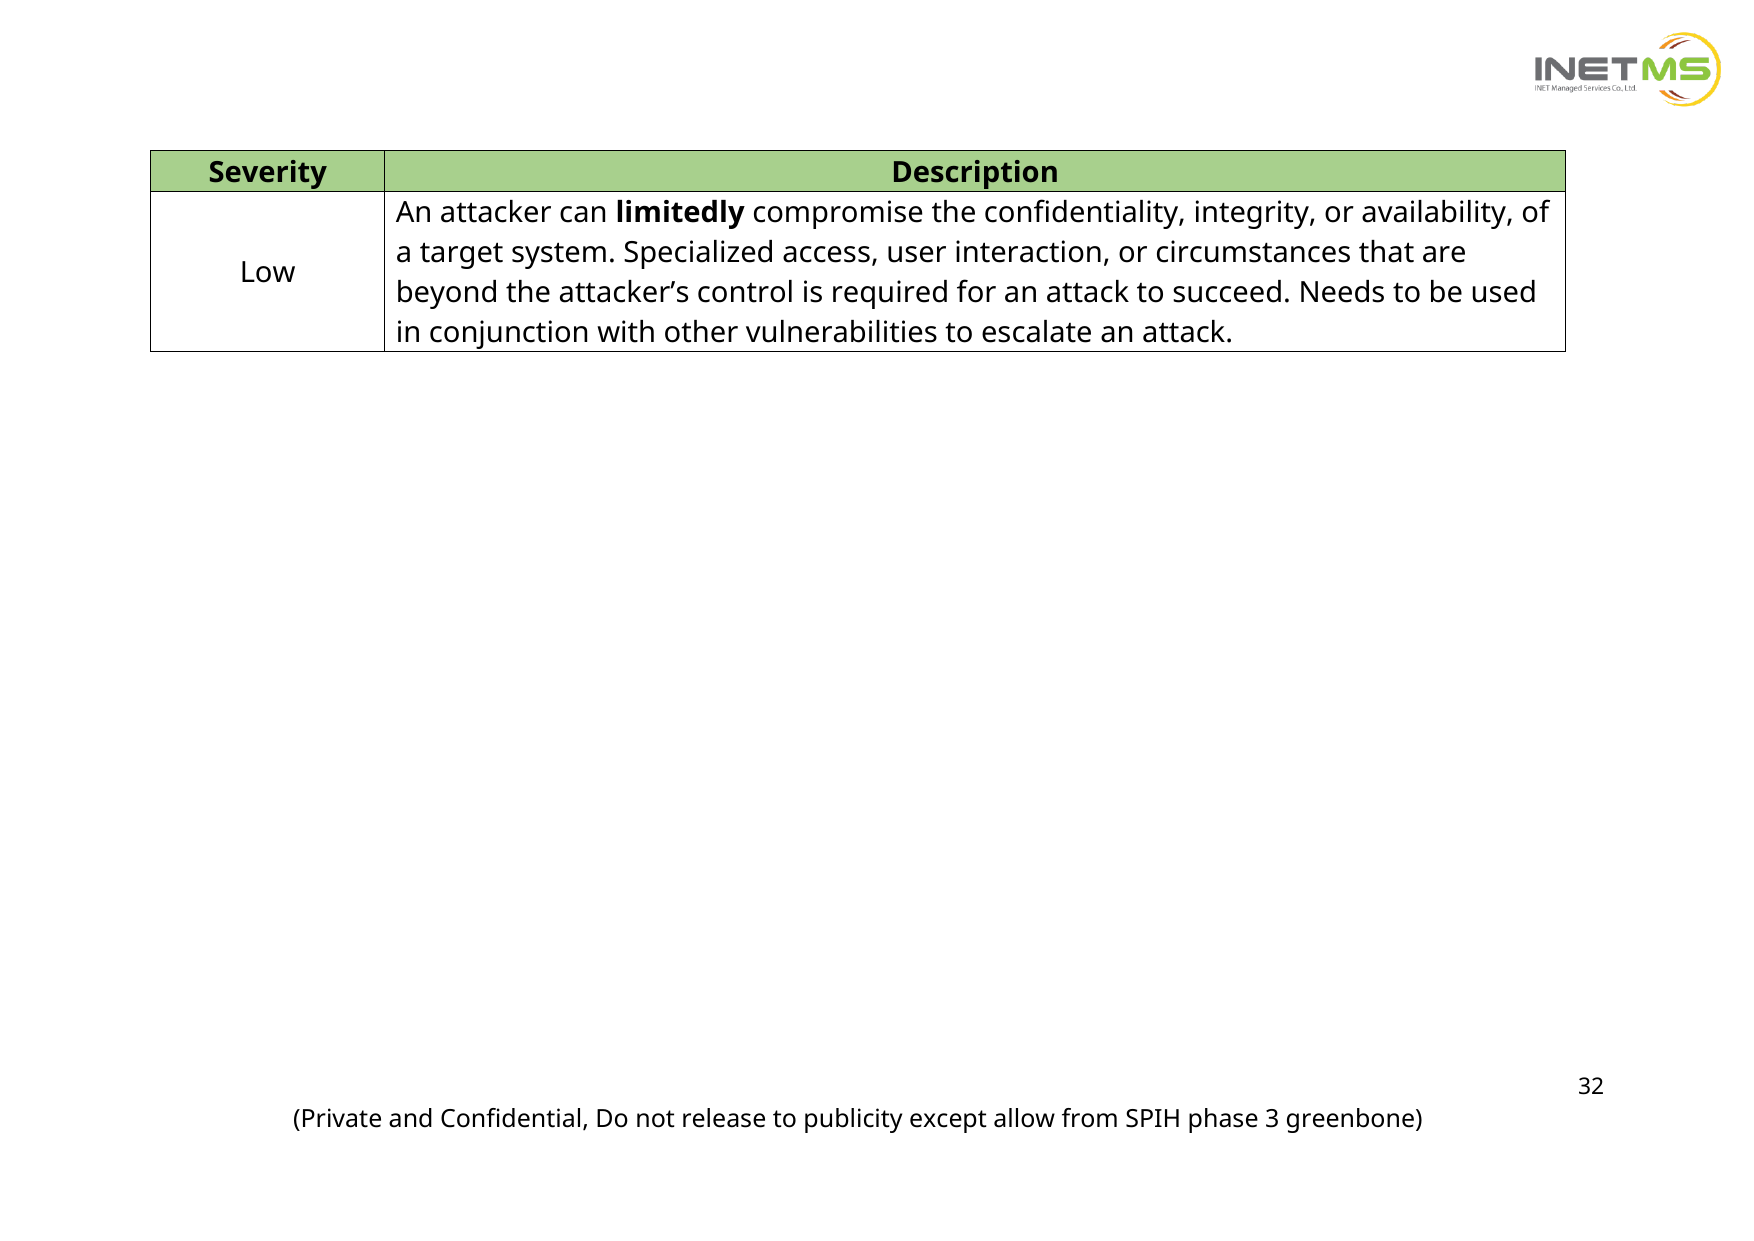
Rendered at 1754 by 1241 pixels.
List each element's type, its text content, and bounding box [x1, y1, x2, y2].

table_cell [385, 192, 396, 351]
table_cell An attacker can limitedly compromise the confidentiality, integrity, or availability, of a target system. Specialized access, user interaction, or circumstances that are beyond the attacker’s control is required for an attack to succeed. Needs to be used in conjunction with other vulnerabilities to escalate an attack. [1234, 192, 1565, 351]
table_header Severity [151, 151, 384, 191]
picture [1525, 29, 1724, 114]
table_header Description [385, 151, 1565, 191]
table_cell Low [151, 192, 384, 351]
